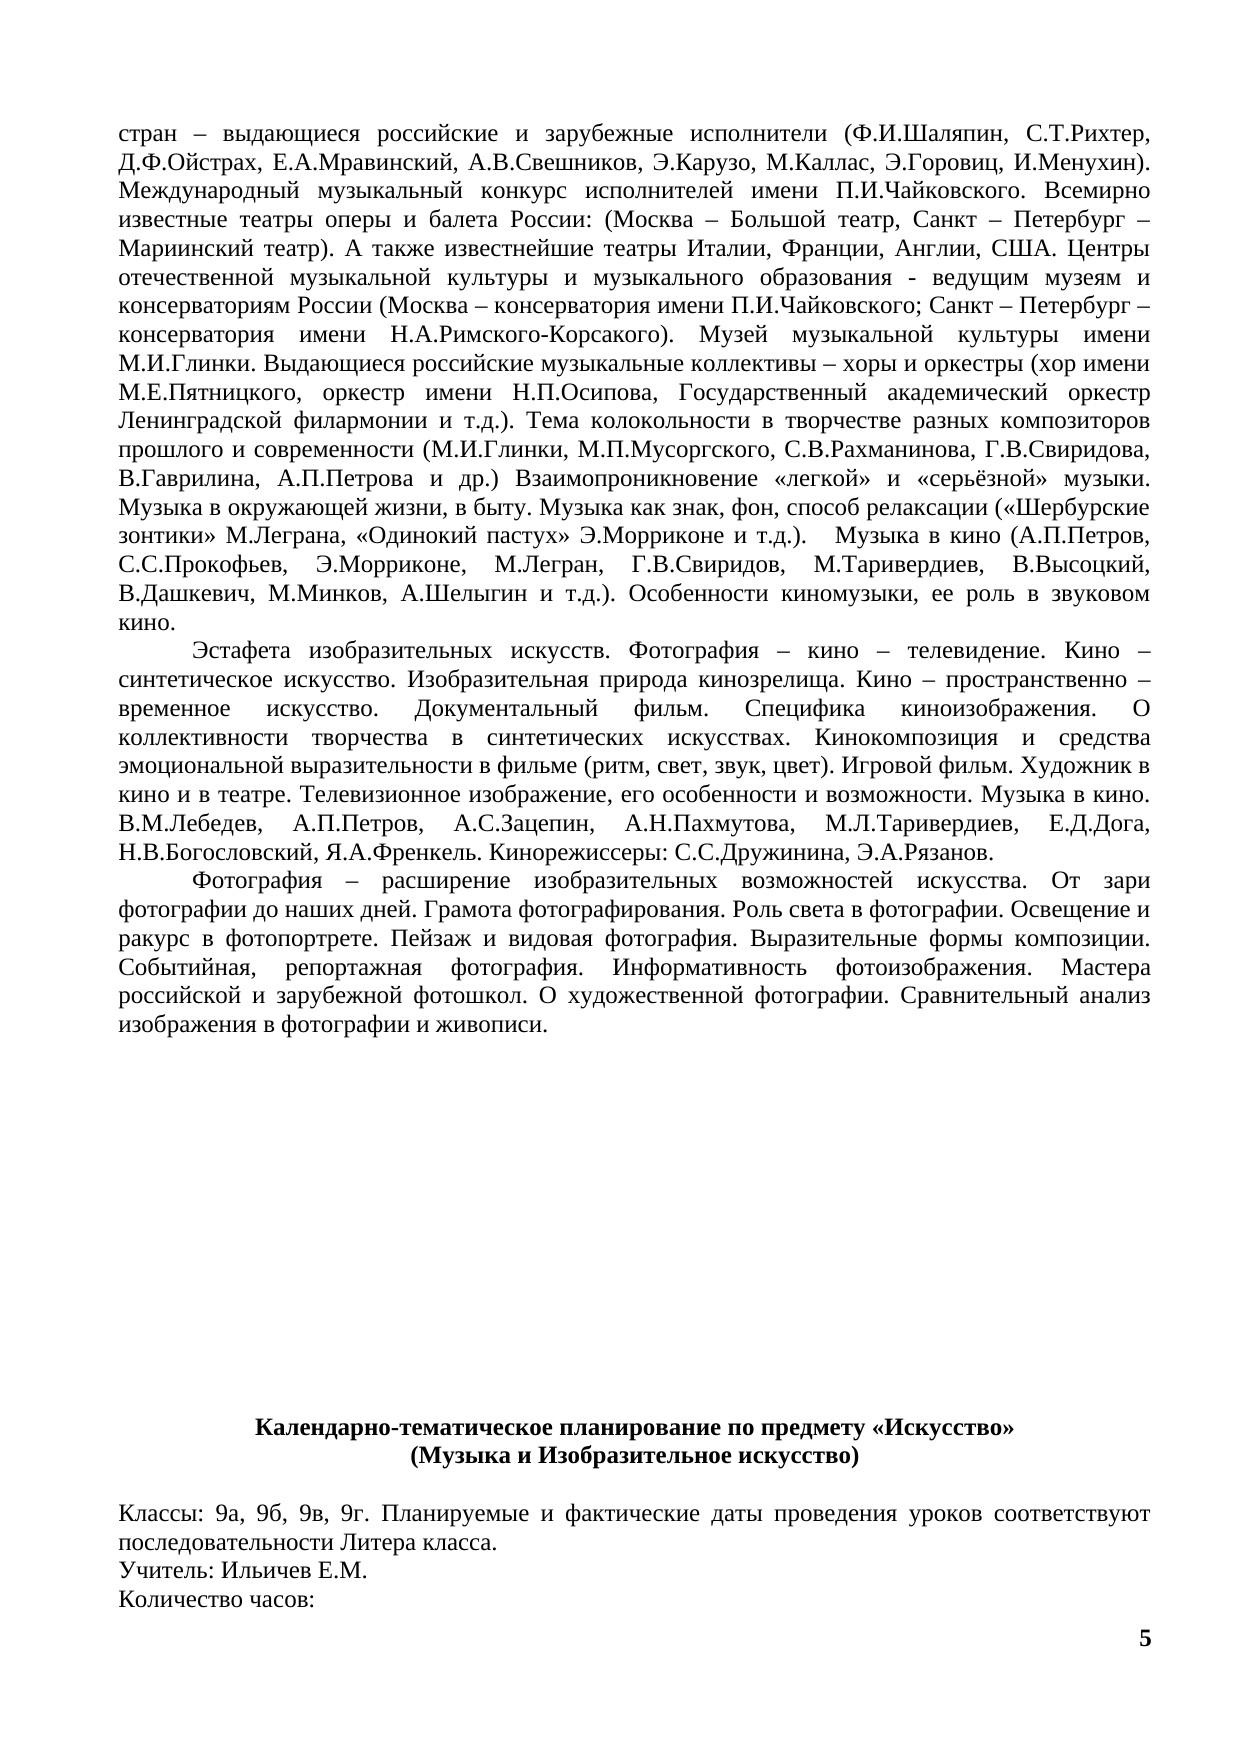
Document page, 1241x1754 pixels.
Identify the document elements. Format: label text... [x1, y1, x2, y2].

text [118, 118, 1152, 636]
text (Музыка и Изобразительное искусство) [118, 1441, 1152, 1469]
text Фотография – расширение изобразительных возможностей искусства. От зари фотографии до наших дней. Грамота фотографирования. Роль света в фотографии. Освещение и ракурс в фотопортрете. Пейзаж и видовая фотография. Выразительные формы композиции. Событийная, репортажная фотография. Информативность фотоизображения. Мастера российской и зарубежной фотошкол. О художественной фотографии. Сравнительный анализ изображения в фотографии и живописи. [118, 866, 1152, 1038]
text Количество часов: [118, 1584, 1152, 1613]
text Классы: 9а, 9б, 9в, 9г. Планируемые и фактические даты проведения уроков соответствуют последовательности Литера класса. [118, 1498, 1152, 1556]
text Учитель: Ильичев Е.М. [118, 1556, 1152, 1584]
text Эстафета изобразительных искусств. Фотография – кино – телевидение. Кино – синтетическое искусство. Изобразительная природа кинозрелища. Кино – пространственно –временное искусство. Документальный фильм. Специфика киноизображения. О коллективности творчества в синтетических искусствах. Кинокомпозиция и средства эмоциональной выразительности в фильме (ритм, свет, звук, цвет). Игровой фильм. Художник в кино и в театре. Телевизионное изображение, его особенности и возможности. Музыка в кино. В.М.Лебедев, А.П.Петров, А.С.Зацепин, А.Н.Пахмутова, М.Л.Таривердиев, Е.Д.Дога, Н.В.Богословский, Я.А.Френкель. Кинорежиссеры: С.С.Дружинина, Э.А.Рязанов. [118, 636, 1152, 866]
text Календарно-тематическое планирование по предмету «Искусство» [118, 1412, 1152, 1441]
